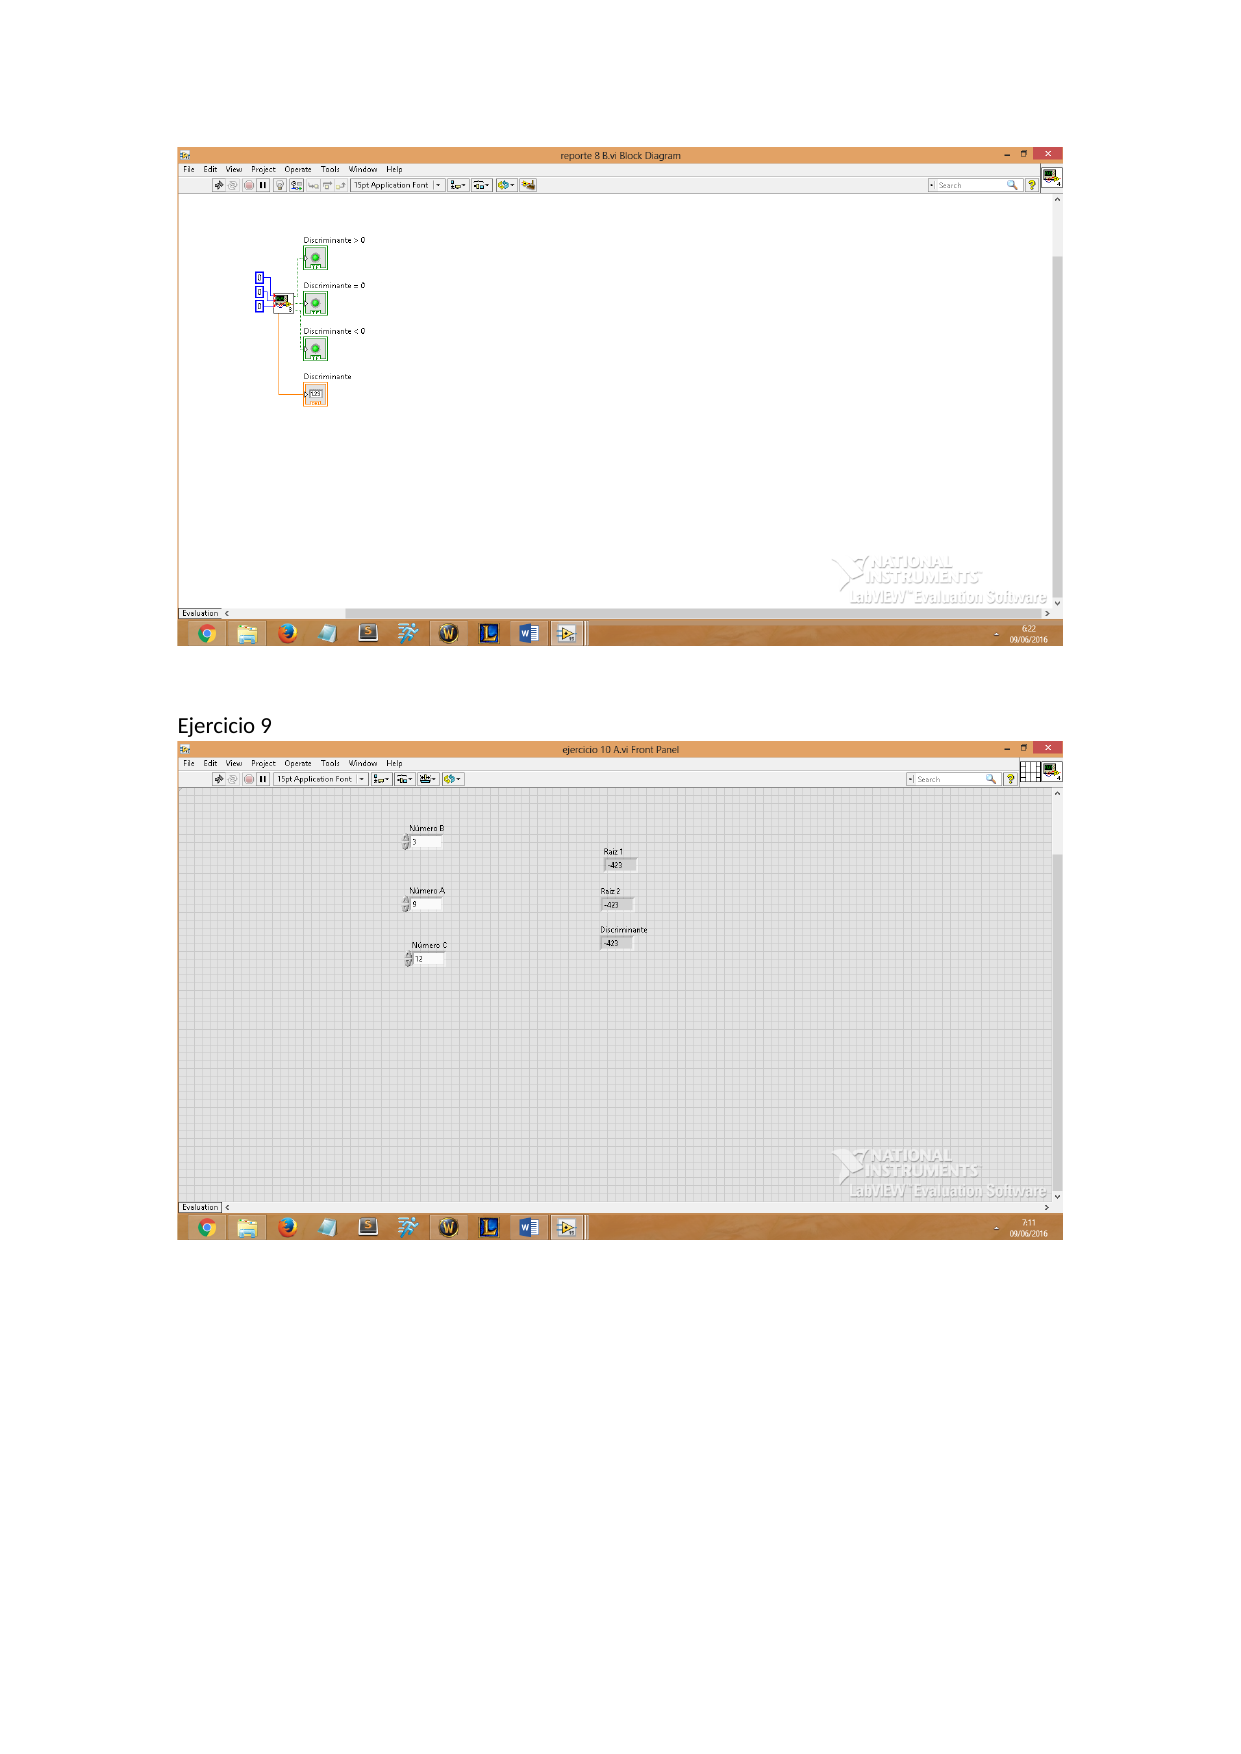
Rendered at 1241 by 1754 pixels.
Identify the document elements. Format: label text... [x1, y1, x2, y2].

picture [177, 741, 1063, 1240]
picture [177, 147, 1063, 646]
text Ejercicio 9 [177, 711, 1063, 741]
